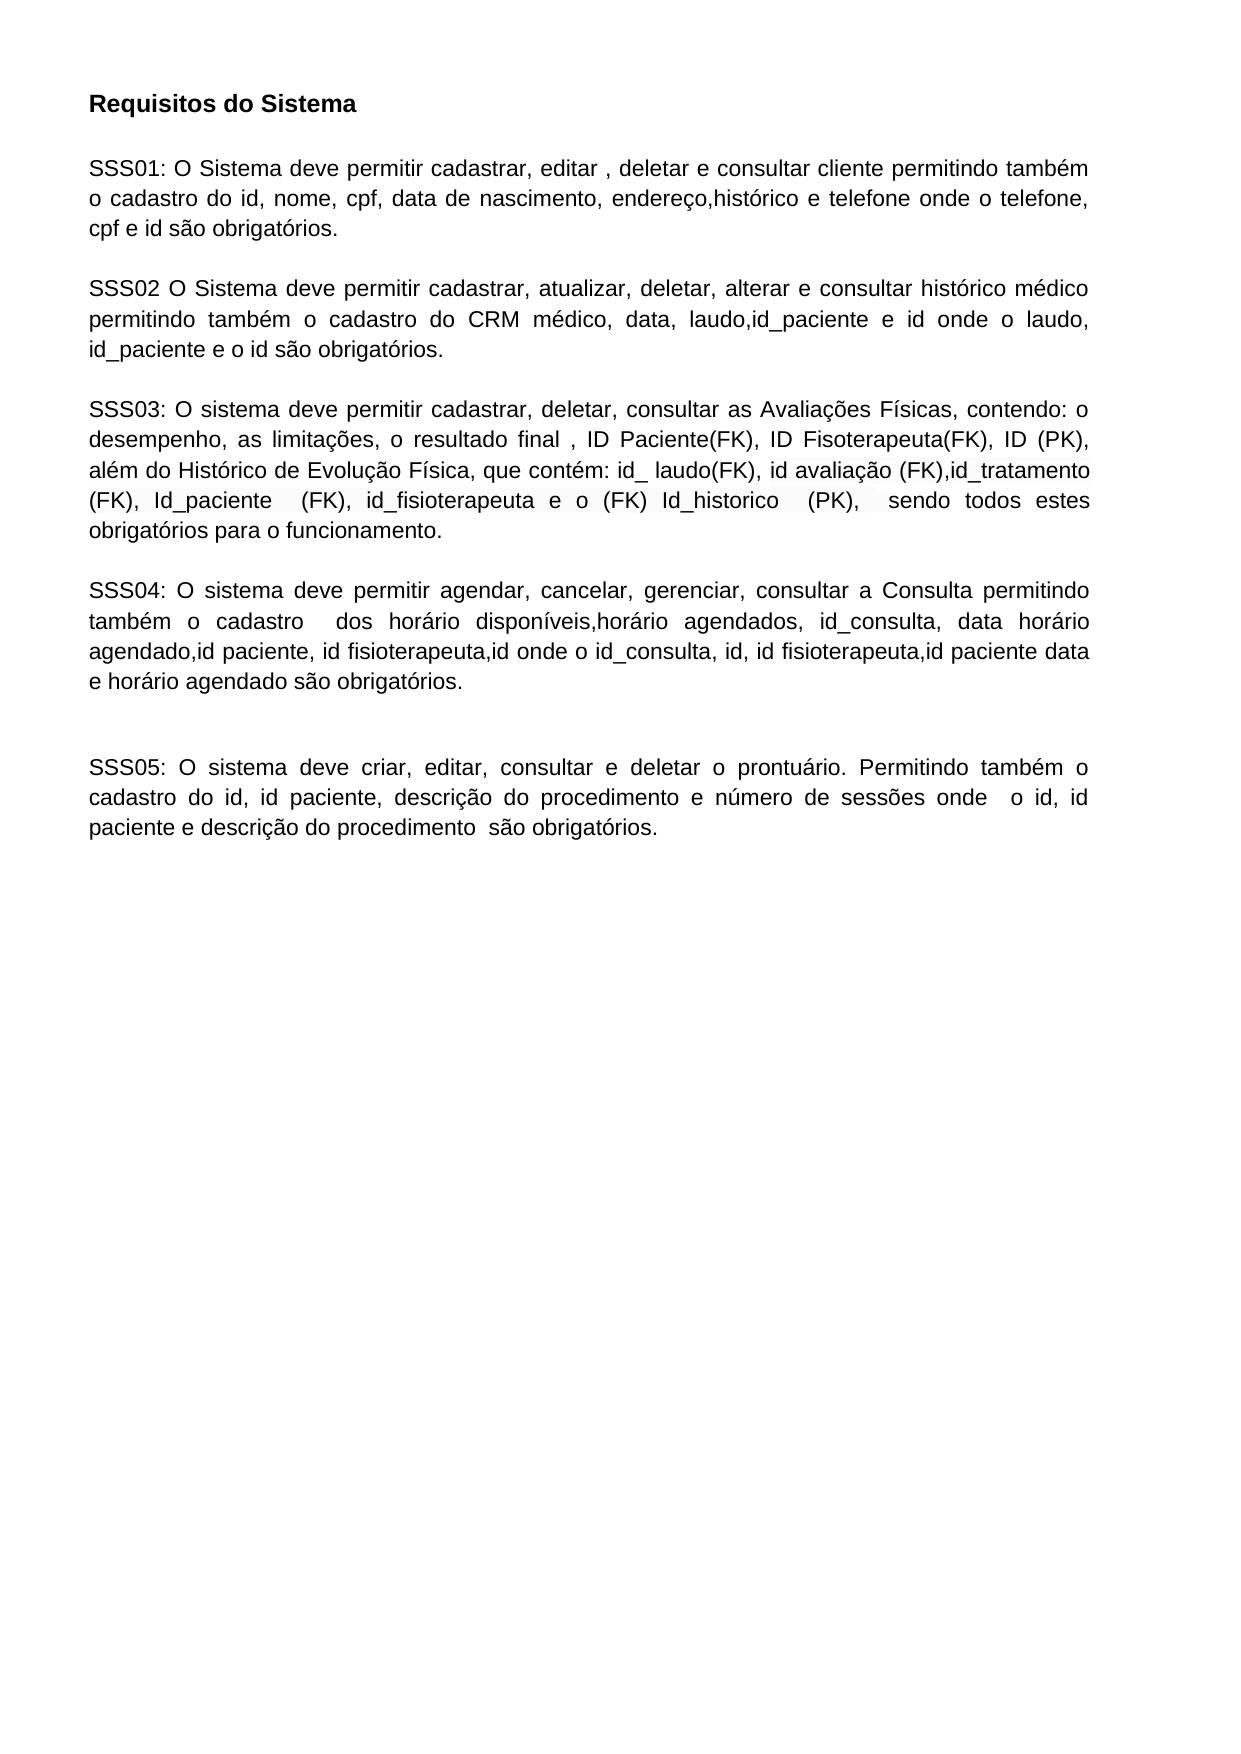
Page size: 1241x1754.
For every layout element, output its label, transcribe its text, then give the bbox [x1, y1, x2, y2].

text SSS05: O sistema deve criar, editar, consultar e deletar o prontuário. Permitindo também o cadastro do id, id paciente, descrição do procedimento e número de sessões onde o id, id paciente e descrição do procedimento são obrigatórios. [88, 753, 1090, 840]
text SSS01: O Sistema deve permitir cadastrar, editar , deletar e consultar cliente permitindo também o cadastro do id, nome, cpf, data de nascimento, endereço,histórico e telefone onde o telefone, cpf e id são obrigatórios. [88, 154, 1090, 241]
text SSS04: O sistema deve permitir agendar, cancelar, gerenciar, consultar a Consulta permitindo também o cadastro dos horário disponíveis,horário agendados, id_consulta, data horário agendado,id paciente, id fisioterapeuta,id onde o id_consulta, id, id fisioterapeuta,id paciente data e horário agendado são obrigatórios. [88, 577, 1090, 694]
text SSS02 O Sistema deve permitir cadastrar, atualizar, deletar, alterar e consultar histórico médico permitindo também o cadastro do CRM médico, data, laudo,id_paciente e id onde o laudo, id_paciente e o id são obrigatórios. [88, 275, 1090, 362]
text Requisitos do Sistema [88, 88, 1090, 117]
text SSS03: O sistema deve permitir cadastrar, deletar, consultar as Avaliações Físicas, contendo: o desempenho, as limitações, o resultado final , ID Paciente(FK), ID Fisoterapeuta(FK), ID (PK), além do Histórico de Evolução Física, que contém: id_ laudo(FK), id avaliação (FK),id_tratamento (FK), Id_paciente (FK), id_fisioterapeuta e o (FK) Id_historico (PK), sendo todos estes obrigatórios para o funcionamento. [88, 396, 1090, 543]
